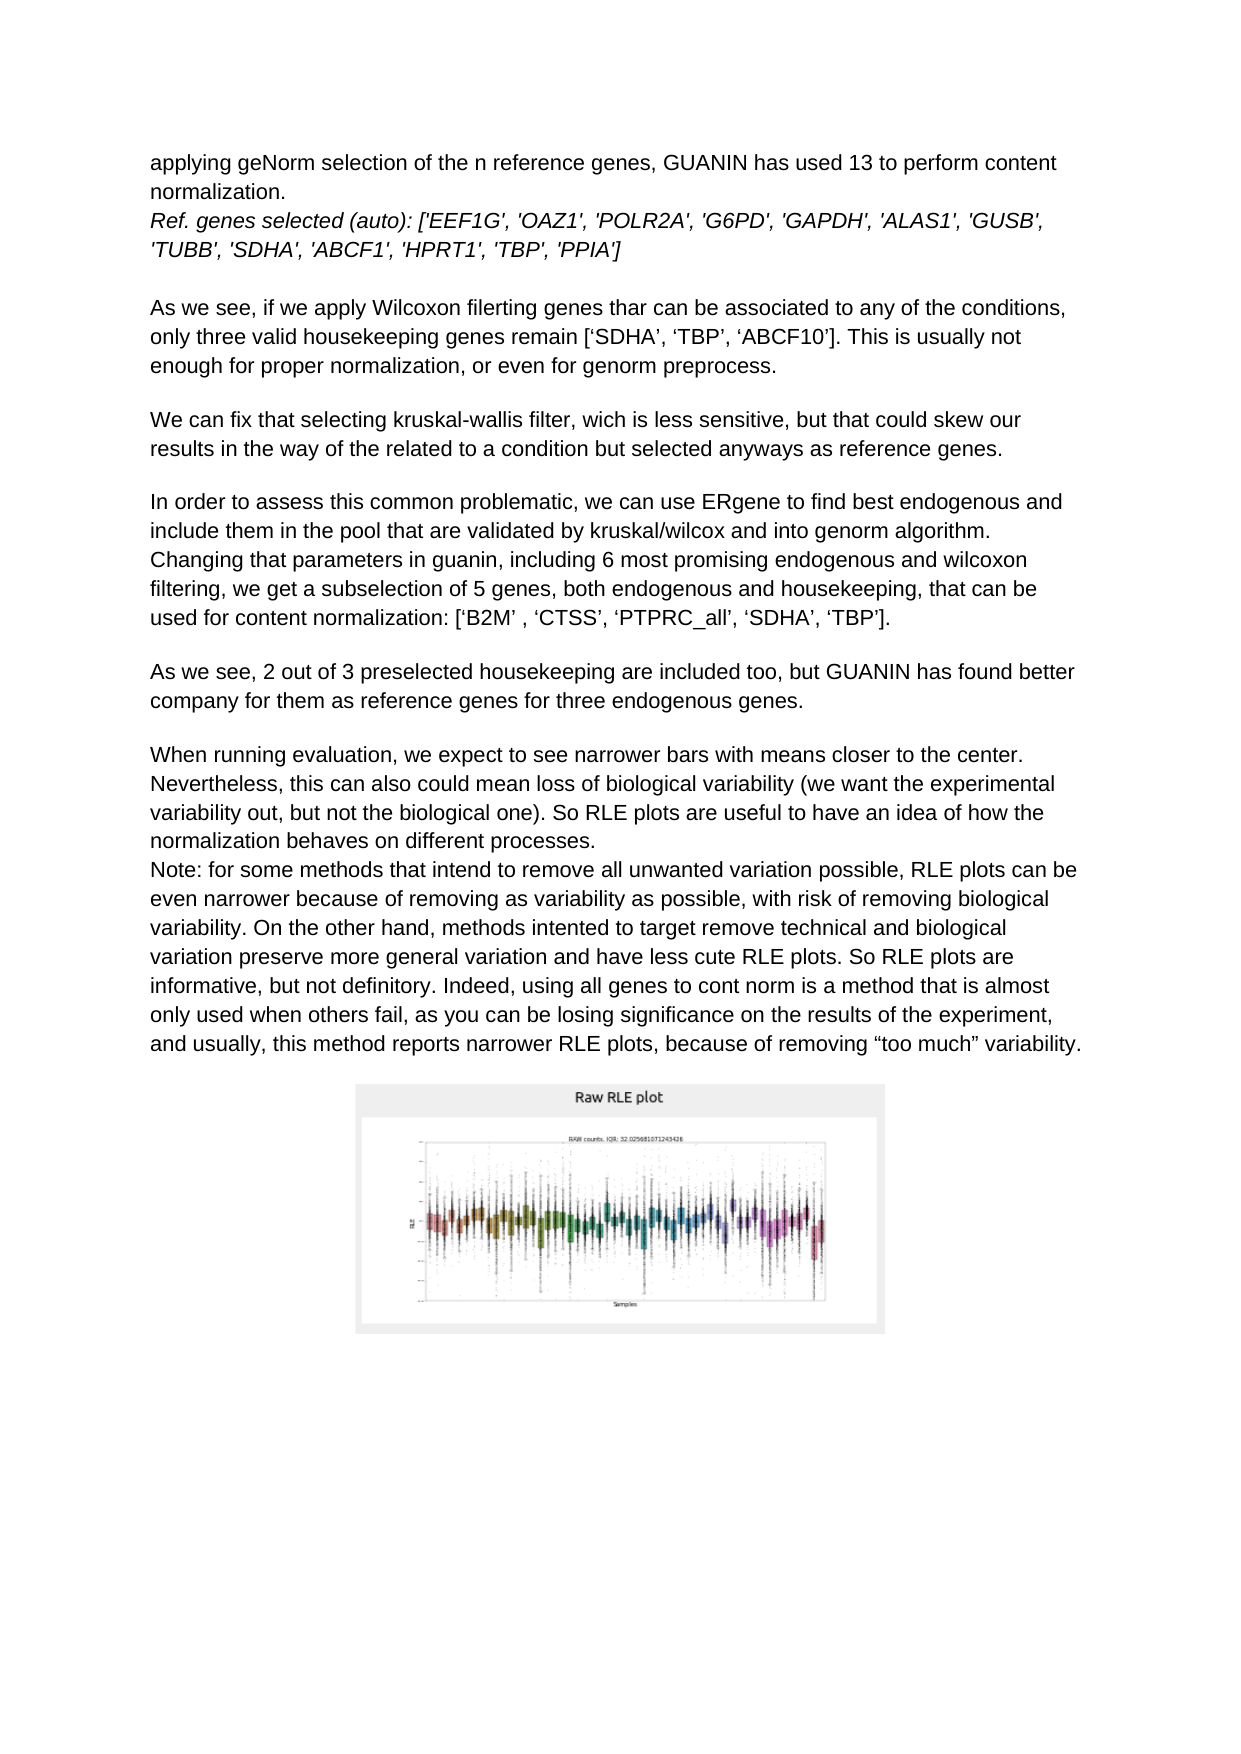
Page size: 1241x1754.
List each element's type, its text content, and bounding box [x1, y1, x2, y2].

text In order to assess this common problematic, we can use ERgene to find best endogenous and include them in the pool that are validated by kruskal/wilcox and into genorm algorithm. Changing that parameters in guanin, including 6 most promising endogenous and wilcoxon filtering, we get a subselection of 5 genes, both endogenous and housekeeping, that can be used for content normalization: [‘B2M’ , ‘CTSS’, ‘PTPRC_all’, ‘SDHA’, ‘TBP’]. [150, 489, 1090, 630]
text Ref. genes selected (auto): ['EEF1G', 'OAZ1', 'POLR2A', 'G6PD', 'GAPDH', 'ALAS1', 'GUSB', 'TUBB', 'SDHA', 'ABCF1', 'HPRT1', 'TBP', 'PPIA'] [150, 208, 1090, 262]
text We can fix that selecting kruskal-wallis filter, wich is less sensitive, but that could skew our results in the way of the related to a condition but selected anyways as reference genes. [150, 406, 1090, 461]
picture [355, 1084, 885, 1334]
text As we see, if we apply Wilcoxon filerting genes thar can be associated to any of the conditions, only three valid housekeeping genes remain [‘SDHA’, ‘TBP’, ‘ABCF10’]. This is usually not enough for proper normalization, or even for genorm preprocess. [150, 295, 1090, 378]
text When running evaluation, we expect to see narrower bars with means closer to the center. Nevertheless, this can also could mean loss of biological variability (we want the experimental variability out, but not the biological one). So RLE plots are useful to have an idea of how the normalization behaves on different processes. [150, 741, 1090, 853]
text As we see, 2 out of 3 preselected housekeeping are included too, but GUANIN has found better company for them as reference genes for three endogenous genes. [150, 659, 1090, 713]
text Note: for some methods that intend to remove all unwanted variation possible, RLE plots can be even narrower because of removing as variability as possible, with risk of removing biological variability. On the other hand, methods intented to target remove technical and biological variation preserve more general variation and have less cute RLE plots. So RLE plots are informative, but not definitory. Indeed, using all genes to cont norm is a method that is almost only used when others fail, as you can be losing significance on the results of the experiment, and usually, this method reports narrower RLE plots, because of removing “too much” variability. [150, 857, 1090, 1056]
